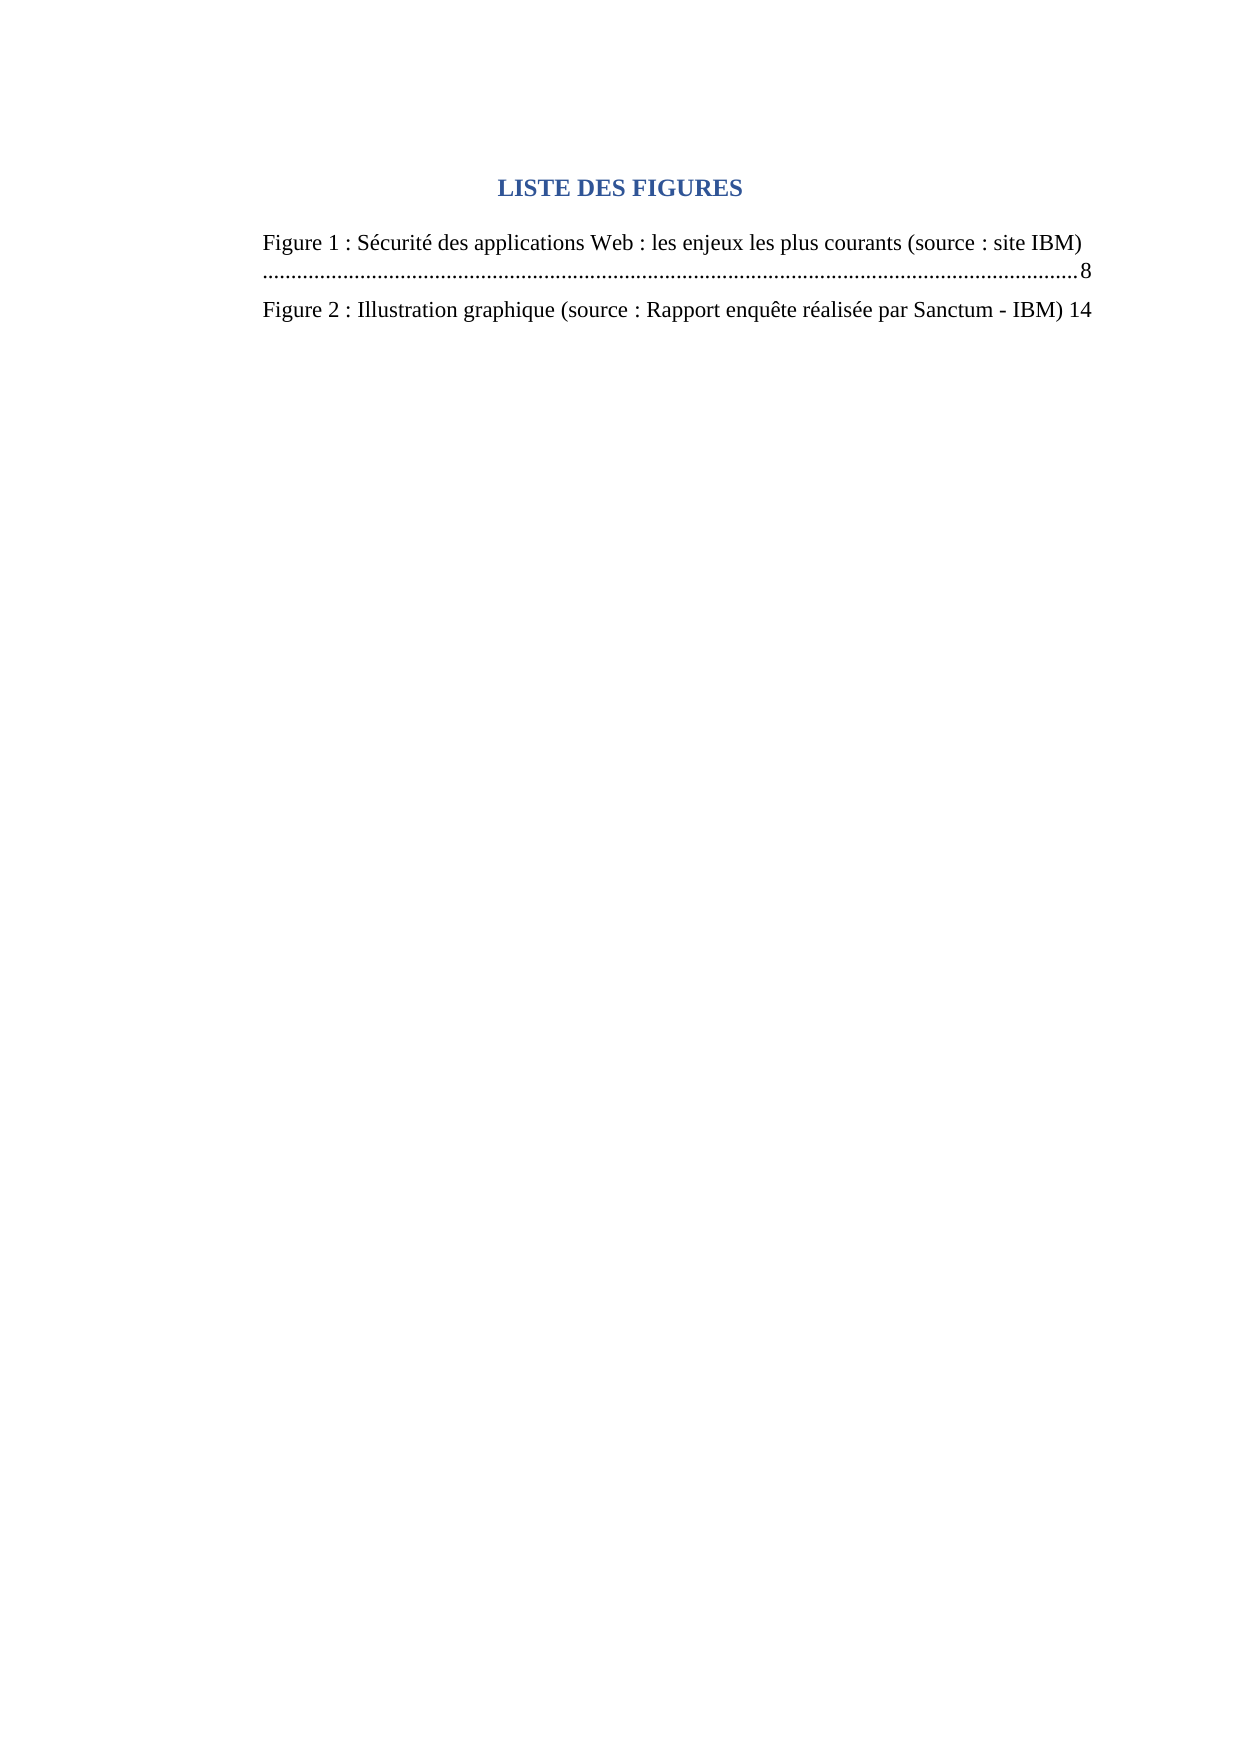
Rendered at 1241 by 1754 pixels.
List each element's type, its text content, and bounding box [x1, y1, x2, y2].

text Figure 1 : Sécurité des applications Web : les enjeux les plus courants (source : site IBM) 8 [262, 229, 1093, 283]
text Figure 2 : Illustration graphique (source : Rapport enquête réalisée par Sanctum - IBM) 14 [262, 296, 1093, 322]
subtitle LISTE DES FIGURES [148, 173, 1093, 201]
